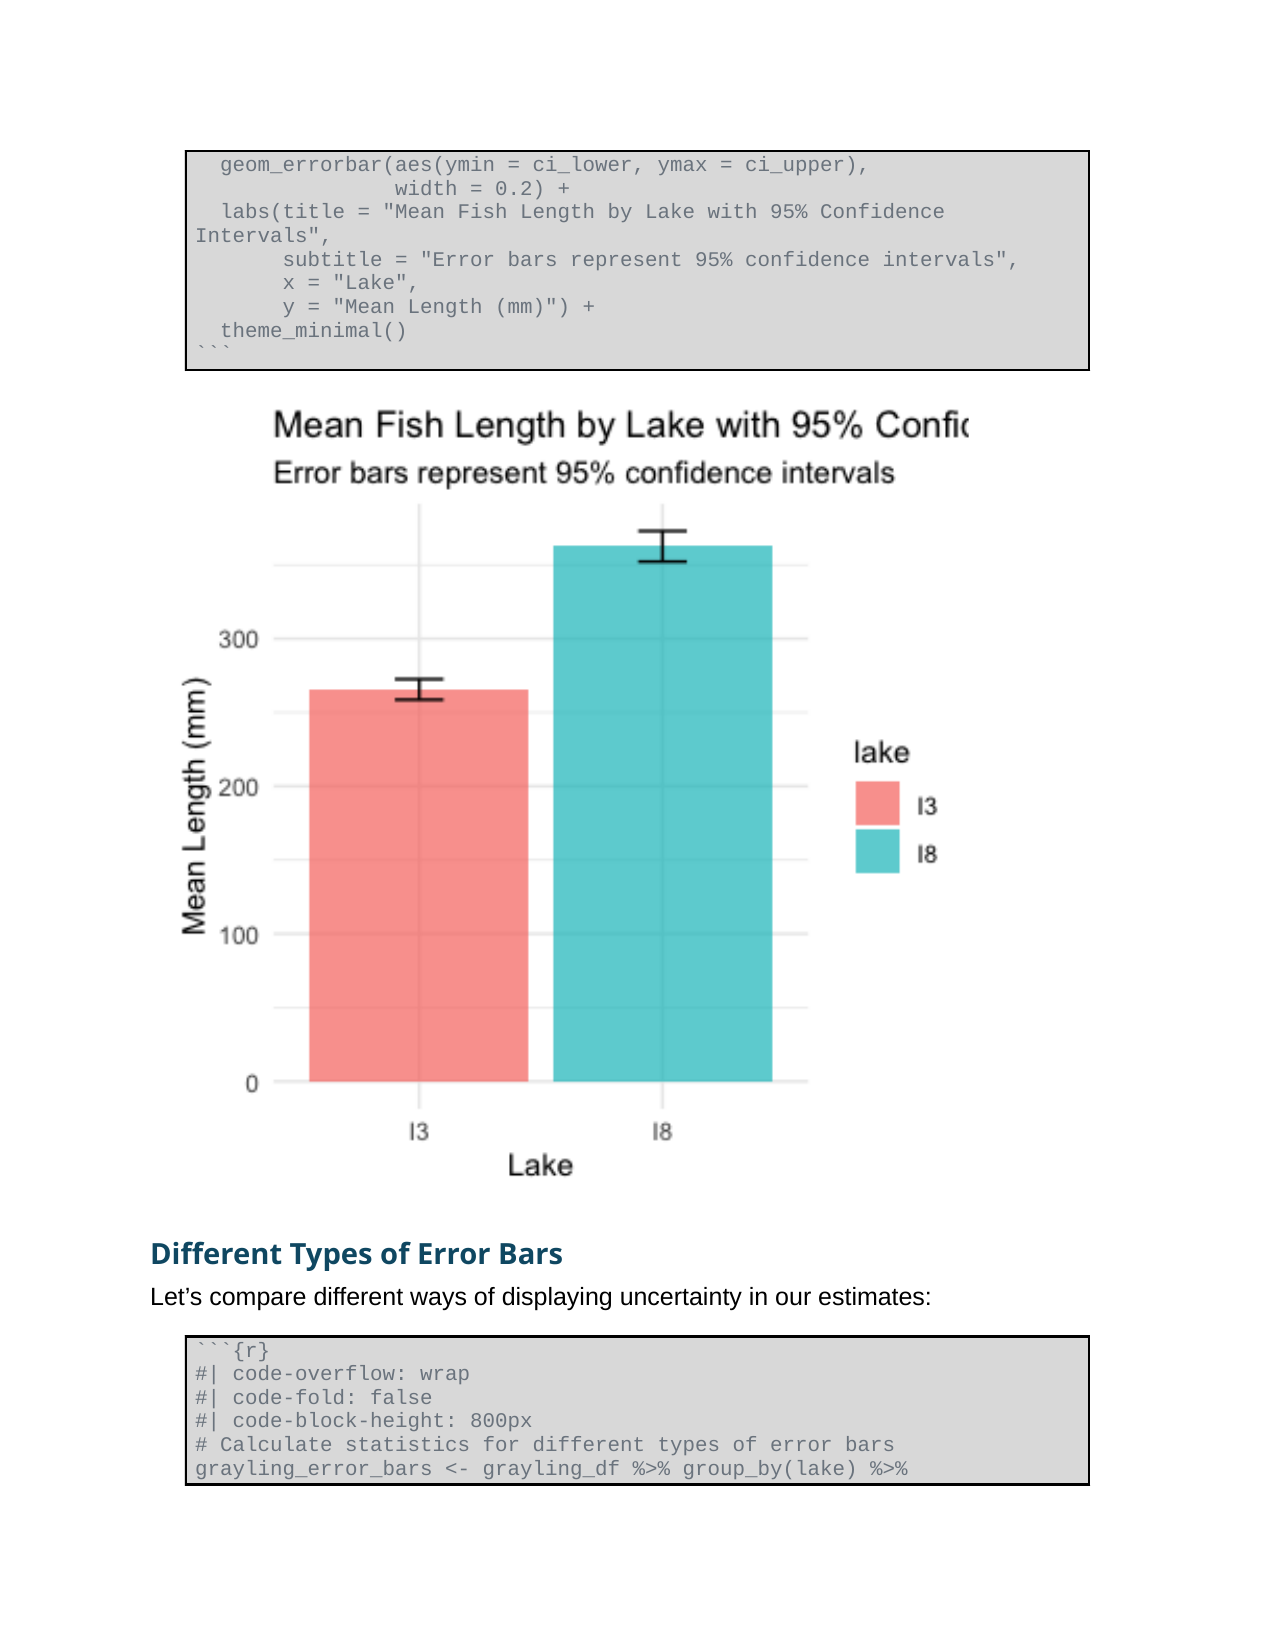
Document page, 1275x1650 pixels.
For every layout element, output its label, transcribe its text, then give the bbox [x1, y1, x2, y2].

picture [168, 396, 969, 1197]
subtitle Different Types of Error Bars [150, 1234, 1125, 1273]
